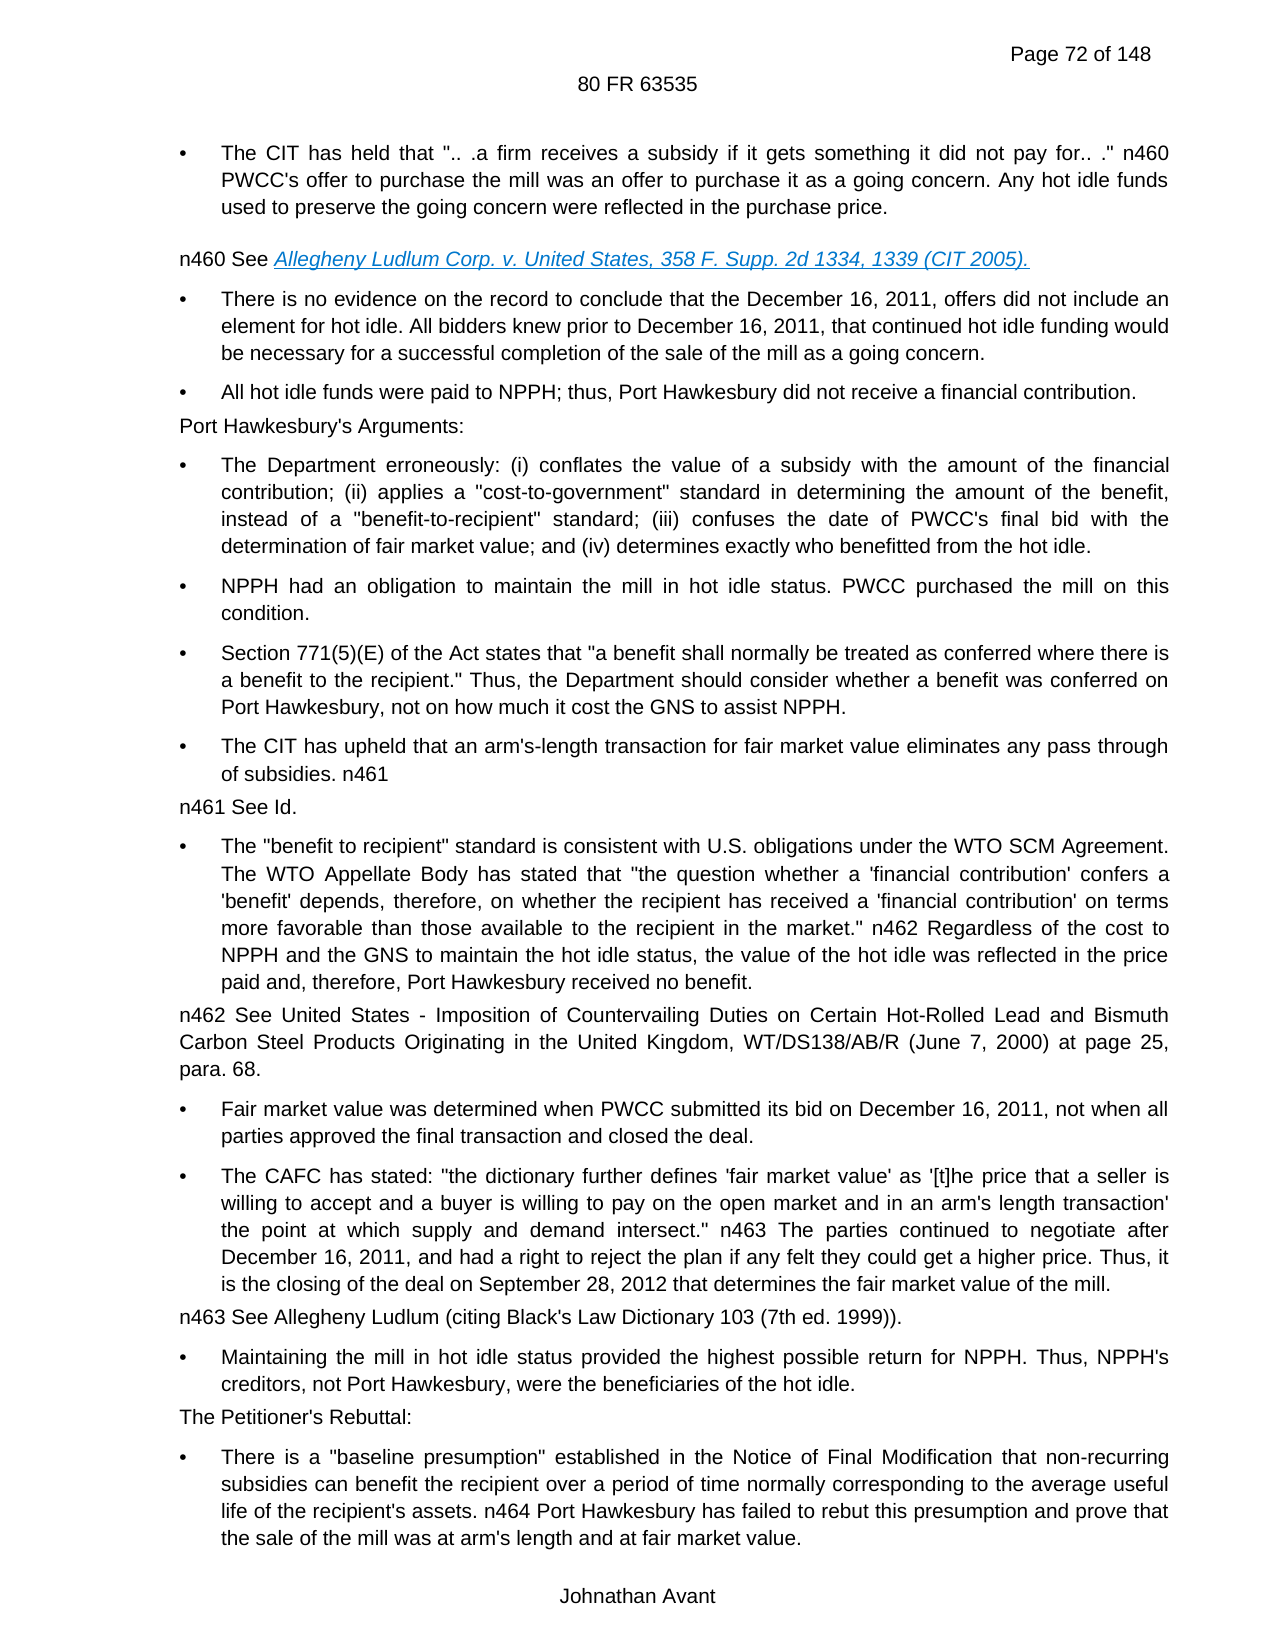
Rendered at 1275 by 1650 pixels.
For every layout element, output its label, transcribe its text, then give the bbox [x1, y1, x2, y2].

list NPPH had an obligation to maintain the mill in hot idle status. PWCC purchased the mill on this condition. [179, 571, 1171, 625]
text n460 See Allegheny Ludlum Corp. v. United States, 358 F. Supp. 2d 1334, 1339 (CIT 2005). [179, 244, 1171, 271]
list Section 771(5)(E) of the Act states that "a benefit shall normally be treated as conferred where there is a benefit to the recipient." Thus, the Department should consider whether a benefit was conferred on Port Hawkesbury, not on how much it cost the GNS to assist NPPH. [179, 637, 1171, 719]
list There is a "baseline presumption" established in the Notice of Final Modification that non-recurring subsidies can benefit the recipient over a period of time normally corresponding to the average useful life of the recipient's assets. n464 Port Hawkesbury has failed to rebut this presumption and prove that the sale of the mill was at arm's length and at fair market value. [179, 1442, 1171, 1550]
list Maintaining the mill in hot idle status provided the highest possible return for NPPH. Thus, NPPH's creditors, not Port Hawkesbury, were the beneficiaries of the hot idle. [179, 1342, 1171, 1396]
text Port Hawkesbury's Arguments: [179, 410, 1171, 437]
text n461 See Id. [179, 792, 1171, 819]
text n463 See Allegheny Ludlum (citing Black's Law Dictionary 103 (7th ed. 1999)). [179, 1302, 1171, 1329]
list The Department erroneously: (i) conflates the value of a subsidy with the amount of the financial contribution; (ii) applies a "cost-to-government" standard in determining the amount of the benefit, instead of a "benefit-to-recipient" standard; (iii) confuses the date of PWCC's final bid with the determination of fair market value; and (iv) determines exactly who benefitted from the hot idle. [179, 450, 1171, 558]
list All hot idle funds were paid to NPPH; thus, Port Hawkesbury did not receive a financial contribution. [179, 377, 1171, 404]
list Fair market value was determined when PWCC submitted its bid on December 16, 2011, not when all parties approved the final transaction and closed the deal. [179, 1094, 1171, 1148]
list The CAFC has stated: "the dictionary further defines 'fair market value' as '[t]he price that a seller is willing to accept and a buyer is willing to pay on the open market and in an arm's length transaction' the point at which supply and demand intersect." n463 The parties continued to negotiate after December 16, 2011, and had a right to reject the plan if any felt they could get a higher price. Thus, it is the closing of the deal on September 28, 2012 that determines the fair market value of the mill. [179, 1160, 1171, 1296]
text The Petitioner's Rebuttal: [179, 1402, 1171, 1429]
list The CIT has upheld that an arm's-length transaction for fair market value eliminates any pass through of subsidies. n461 [179, 731, 1171, 785]
list The CIT has held that ".. .a firm receives a subsidy if it gets something it did not pay for.. ." n460 PWCC's offer to purchase the mill was an offer to purchase it as a going concern. Any hot idle funds used to preserve the going concern were reflected in the purchase price. [179, 137, 1171, 219]
list There is no evidence on the record to conclude that the December 16, 2011, offers did not include an element for hot idle. All bidders knew prior to December 16, 2011, that continued hot idle funding would be necessary for a successful completion of the sale of the mill as a going concern. [179, 283, 1171, 364]
text n462 See United States - Imposition of Countervailing Duties on Certain Hot-Rolled Lead and Bismuth Carbon Steel Products Originating in the United Kingdom, WT/DS138/AB/R (June 7, 2000) at page 25, para. 68. [179, 1000, 1171, 1081]
list The "benefit to recipient" standard is consistent with U.S. obligations under the WTO SCM Agreement. The WTO Appellate Body has stated that "the question whether a 'financial contribution' confers a 'benefit' depends, therefore, on whether the recipient has received a 'financial contribution' on terms more favorable than those available to the recipient in the market." n462 Regardless of the cost to NPPH and the GNS to maintain the hot idle status, the value of the hot idle was reflected in the price paid and, therefore, Port Hawkesbury received no benefit. [179, 831, 1171, 994]
